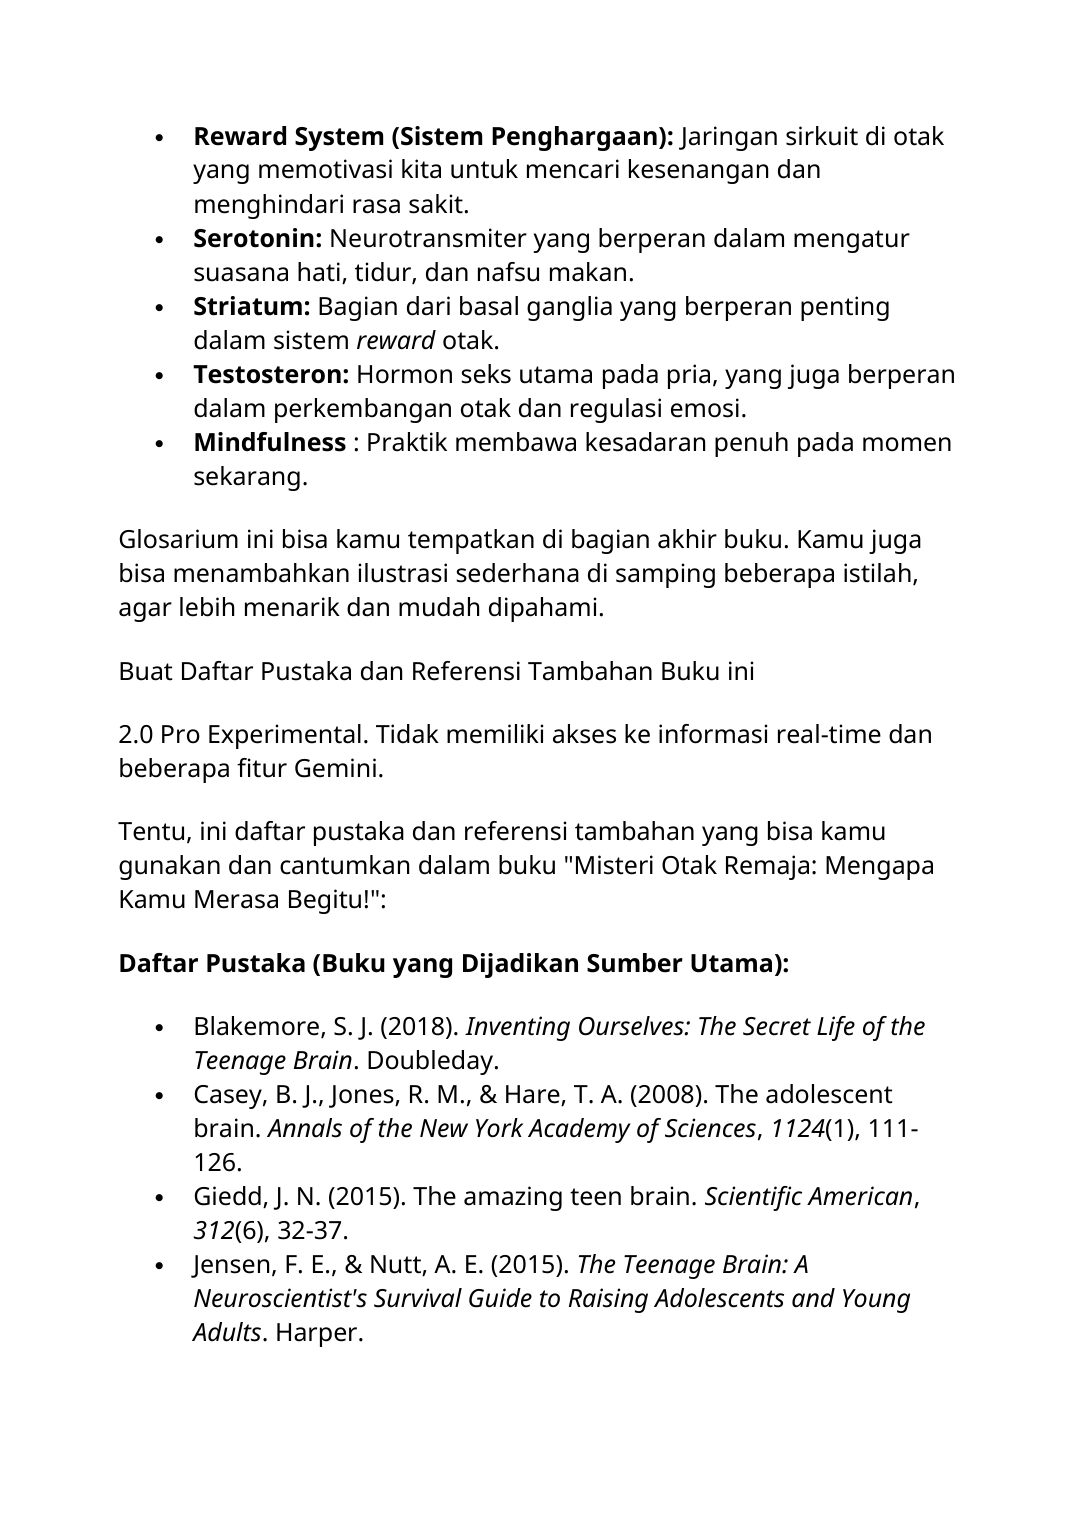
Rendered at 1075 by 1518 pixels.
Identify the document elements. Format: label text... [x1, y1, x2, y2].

list Blakemore, S. J. (2018). Inventing Ourselves: The Secret Life of the Teenage Brain. Doubleday. [156, 1008, 957, 1077]
text Buat Daftar Pustaka dan Referensi Tambahan Buku ini [118, 653, 957, 687]
list Casey, B. J., Jones, R. M., & Hare, T. A. (2008). The adolescent brain. Annals of the New York Academy of Sciences, 1124(1), 111-126. [156, 1077, 957, 1179]
text Glosarium ini bisa kamu tempatkan di bagian akhir buku. Kamu juga bisa menambahkan ilustrasi sederhana di samping beberapa istilah, agar lebih menarik dan mudah dipahami. [118, 522, 957, 624]
text Tentu, ini daftar pustaka dan referensi tambahan yang bisa kamu gunakan dan cantumkan dalam buku "Misteri Otak Remaja: Mengapa Kamu Merasa Begitu!": [118, 814, 957, 916]
list Jensen, F. E., & Nutt, A. E. (2015). The Teenage Brain: A Neuroscientist's Survival Guide to Raising Adolescents and Young Adults. Harper. [156, 1247, 957, 1349]
list Testosteron: Hormon seks utama pada pria, yang juga berperan dalam perkembangan otak dan regulasi emosi. [156, 357, 957, 425]
list Striatum: Bagian dari basal ganglia yang berperan penting dalam sistem reward otak. [156, 288, 957, 357]
list Reward System (Sistem Penghargaan): Jaringan sirkuit di otak yang memotivasi kita untuk mencari kesenangan dan menghindari rasa sakit. [156, 118, 957, 220]
text 2.0 Pro Experimental. Tidak memiliki akses ke informasi real-time dan beberapa fitur Gemini. [118, 717, 957, 785]
list Mindfulness : Praktik membawa kesadaran penuh pada momen sekarang. [156, 425, 957, 493]
list Giedd, J. N. (2015). The amazing teen brain. Scientific American, 312(6), 32-37. [156, 1179, 957, 1247]
list Serotonin: Neurotransmiter yang berperan dalam mengatur suasana hati, tidur, dan nafsu makan. [156, 220, 957, 288]
text Daftar Pustaka (Buku yang Dijadikan Sumber Utama): [118, 945, 957, 979]
